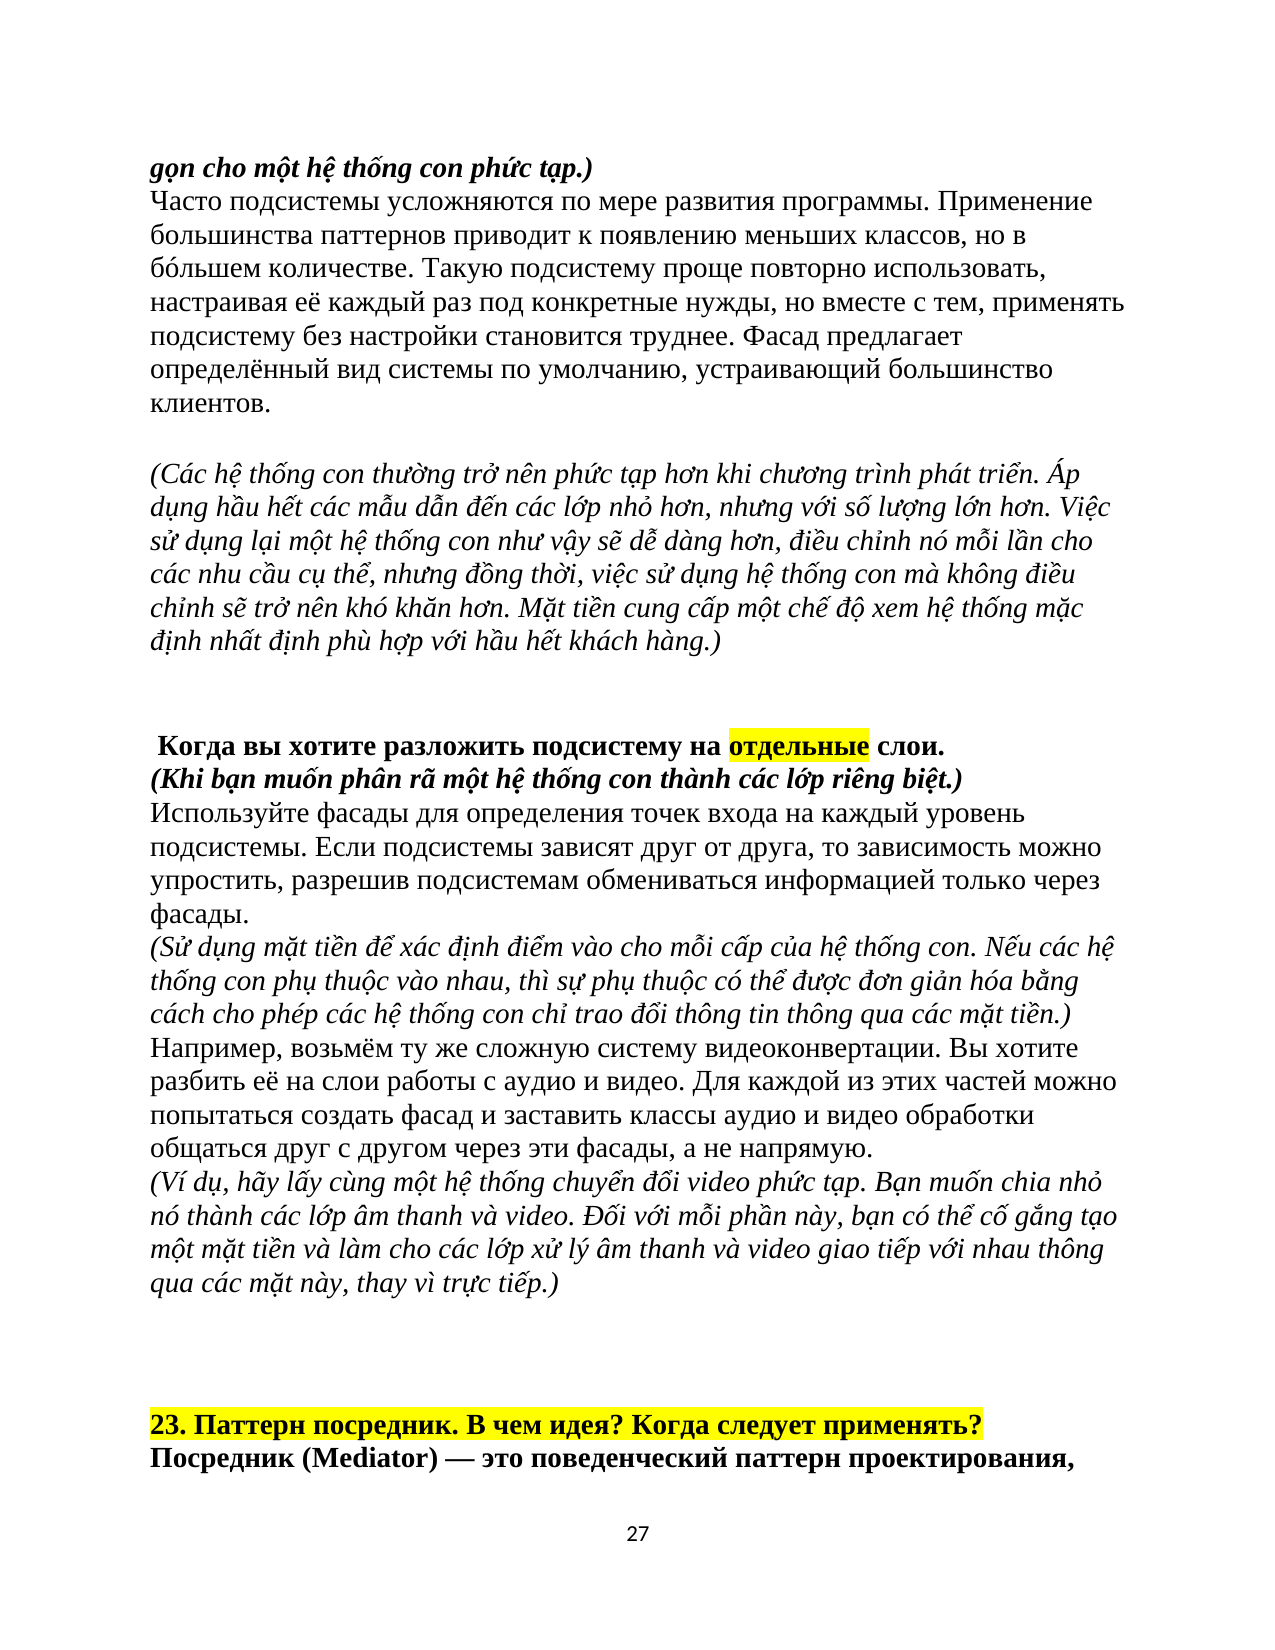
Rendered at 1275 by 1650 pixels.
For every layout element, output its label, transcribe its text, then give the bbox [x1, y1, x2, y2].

text (Các hệ thống con thường trở nên phức tạp hơn khi chương trình phát triển. Áp dụng hầu hết các mẫu dẫn đến các lớp nhỏ hơn, nhưng với số lượng lớn hơn. Việc sử dụng lại một hệ thống con như vậy sẽ dễ dàng hơn, điều chỉnh nó mỗi lần cho các nhu cầu cụ thể, nhưng đồng thời, việc sử dụng hệ thống con mà không điều chỉnh sẽ trở nên khó khăn hơn. Mặt tiền cung cấp một chế độ xem hệ thống mặc định nhất định phù hợp với hầu hết khách hàng.) [150, 456, 1125, 657]
text Когда вы хотите разложить подсистему на отдельные слои. (Khi bạn muốn phân rã một hệ thống con thành các lớp riêng biệt.) Используйте фасады для определения точек входа на каждый уровень подсистемы. Если подсистемы зависят друг от друга, то зависимость можно упростить, разрешив подсистемам обмениваться информацией только через фасады. (Sử dụng mặt tiền để xác định điểm vào cho mỗi cấp của hệ thống con. Nếu các hệ thống con phụ thuộc vào nhau, thì sự phụ thuộc có thể được đơn giản hóa bằng cách cho phép các hệ thống con chỉ trao đổi thông tin thông qua các mặt tiền.) Например, возьмём ту же сложную систему видеоконвертации. Вы хотите разбить её на слои работы с аудио и видео. Для каждой из этих частей можно попытаться создать фасад и заставить классы аудио и видео обработки общаться друг с другом через эти фасады, а не напрямую. (Ví dụ, hãy lấy cùng một hệ thống chuyển đổi video phức tạp. Bạn muốn chia nhỏ nó thành các lớp âm thanh và video. Đối với mỗi phần này, bạn có thể cố gắng tạo một mặt tiền và làm cho các lớp xử lý âm thanh và video giao tiếp với nhau thông qua các mặt này, thay vì trực tiếp.) [150, 694, 1125, 1298]
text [150, 1407, 1125, 1474]
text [150, 150, 1125, 418]
